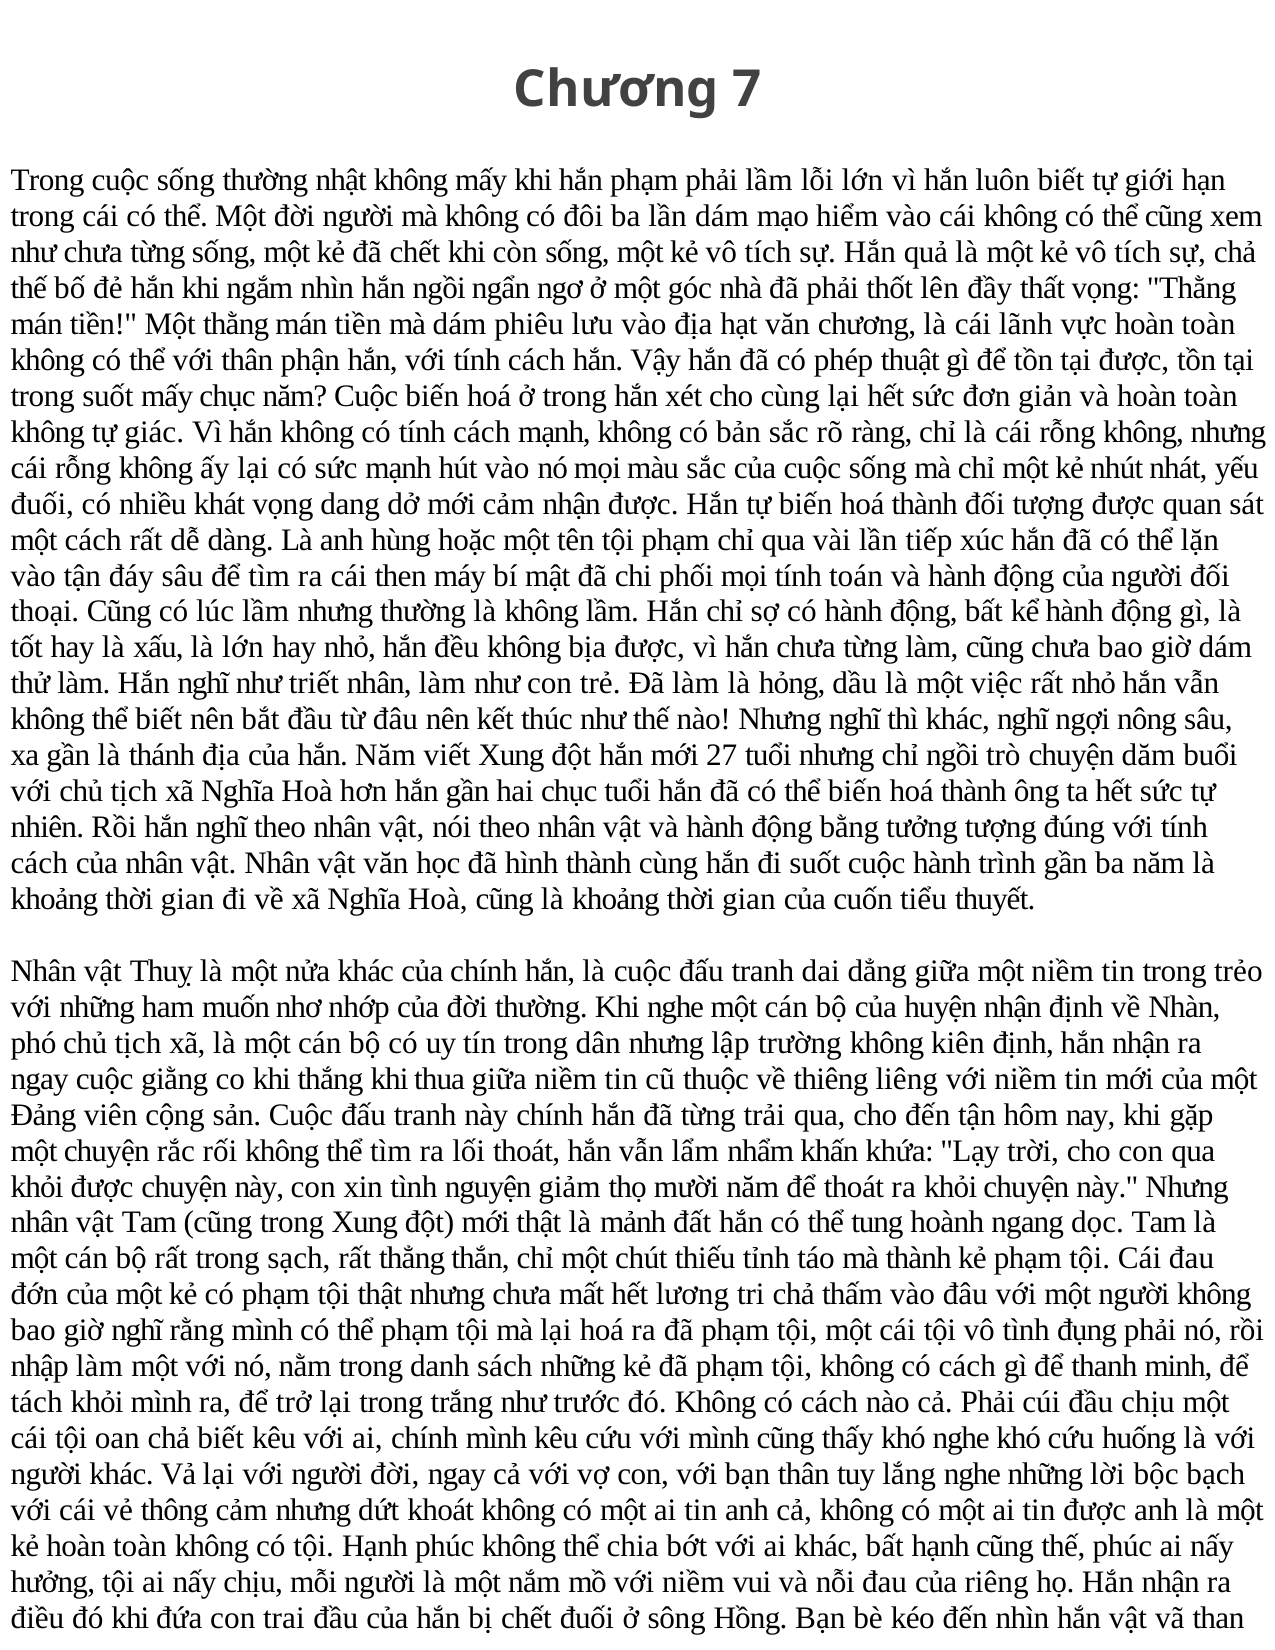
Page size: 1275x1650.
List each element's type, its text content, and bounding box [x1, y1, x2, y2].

subtitle Chương 7 [328, 52, 947, 121]
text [10, 952, 1265, 1635]
text Trong cuộc sống thường nhật không mấy khi hắn phạm phải lầm lỗi lớn vì hắn luôn biết tự giới hạn trong cái có thể. Một đời người mà không có đôi ba lần dám mạo hiểm vào cái không có thể cũng xem như chưa từng sống, một kẻ đã chết khi còn sống, một kẻ vô tích sự. Hắn quả là một kẻ vô tích sự, chả thế bố đẻ hắn khi ngắm nhìn hắn ngồi ngẩn ngơ ở một góc nhà đã phải thốt lên đầy thất vọng: "Thằng mán tiền!" Một thằng mán tiền mà dám phiêu lưu vào địa hạt văn chương, là cái lãnh vực hoàn toàn không có thể với thân phận hắn, với tính cách hắn. Vậy hắn đã có phép thuật gì để tồn tại được, tồn tại trong suốt mấy chục năm? Cuộc biến hoá ở trong hắn xét cho cùng lại hết sức đơn giản và hoàn toàn không tự giác. Vì hắn không có tính cách mạnh, không có bản sắc rõ ràng, chỉ là cái rỗng không, nhưng cái rỗng không ấy lại có sức mạnh hút vào nó mọi màu sắc của cuộc sống mà chỉ một kẻ nhút nhát, yếu đuối, có nhiều khát vọng dang dở mới cảm nhận được. Hắn tự biến hoá thành đối tượng được quan sát một cách rất dễ dàng. Là anh hùng hoặc một tên tội phạm chỉ qua vài lần tiếp xúc hắn đã có thể lặn vào tận đáy sâu để tìm ra cái then máy bí mật đã chi phối mọi tính toán và hành động của người đối thoại. Cũng có lúc lầm nhưng thường là không lầm. Hắn chỉ sợ có hành động, bất kể hành động gì, là tốt hay là xấu, là lớn hay nhỏ, hắn đều không bịa được, vì hắn chưa từng làm, cũng chưa bao giờ dám thử làm. Hắn nghĩ như triết nhân, làm như con trẻ. Đã làm là hỏng, dầu là một việc rất nhỏ hắn vẫn không thể biết nên bắt đầu từ đâu nên kết thúc như thế nào! Nhưng nghĩ thì khác, nghĩ ngợi nông sâu, xa gần là thánh địa của hắn. Năm viết Xung đột hắn mới 27 tuổi nhưng chỉ ngồi trò chuyện dăm buổi với chủ tịch xã Nghĩa Hoà hơn hắn gần hai chục tuổi hắn đã có thể biến hoá thành ông ta hết sức tự nhiên. Rồi hắn nghĩ theo nhân vật, nói theo nhân vật và hành động bằng tưởng tượng đúng với tính cách của nhân vật. Nhân vật văn học đã hình thành cùng hắn đi suốt cuộc hành trình gần ba năm là khoảng thời gian đi về xã Nghĩa Hoà, cũng là khoảng thời gian của cuốn tiểu thuyết. [10, 161, 1266, 916]
